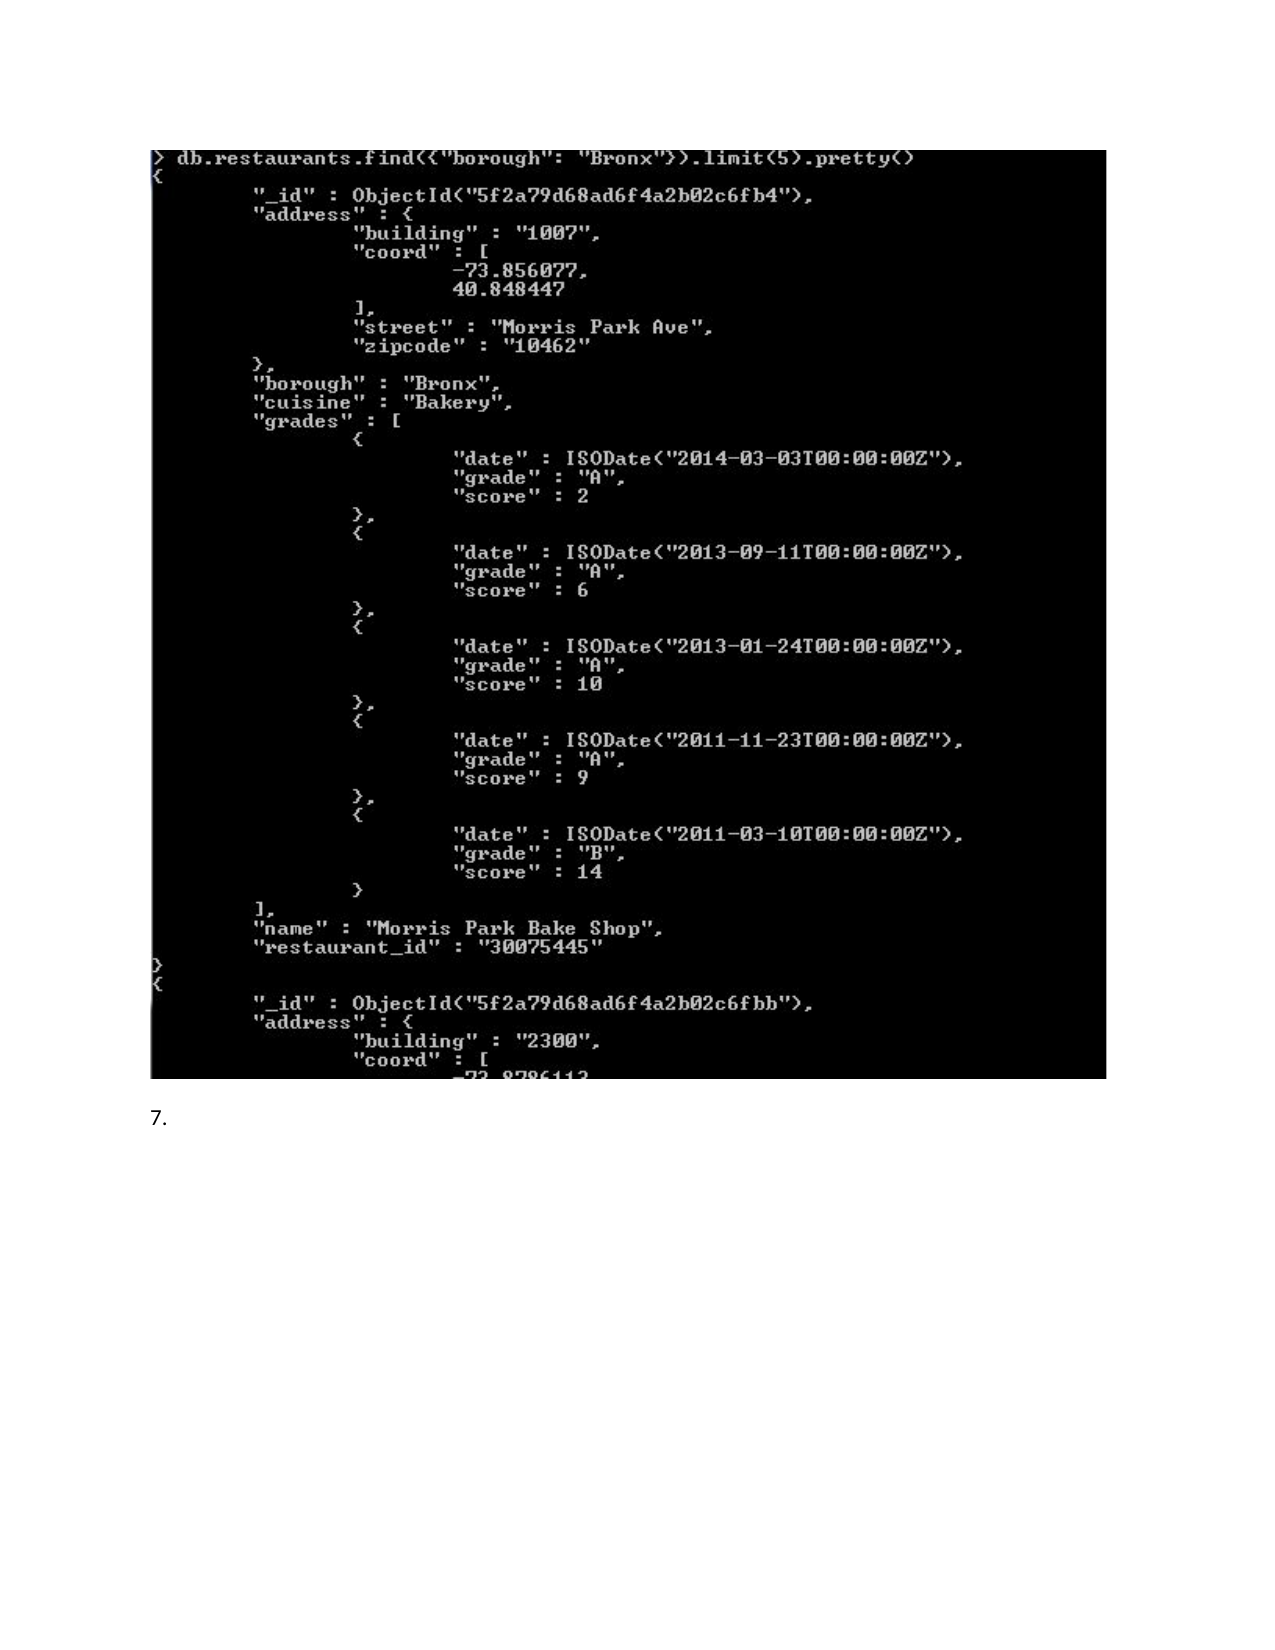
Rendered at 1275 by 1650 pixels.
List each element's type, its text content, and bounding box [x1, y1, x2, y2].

picture [150, 150, 1107, 1079]
text 7. [150, 1103, 1125, 1131]
